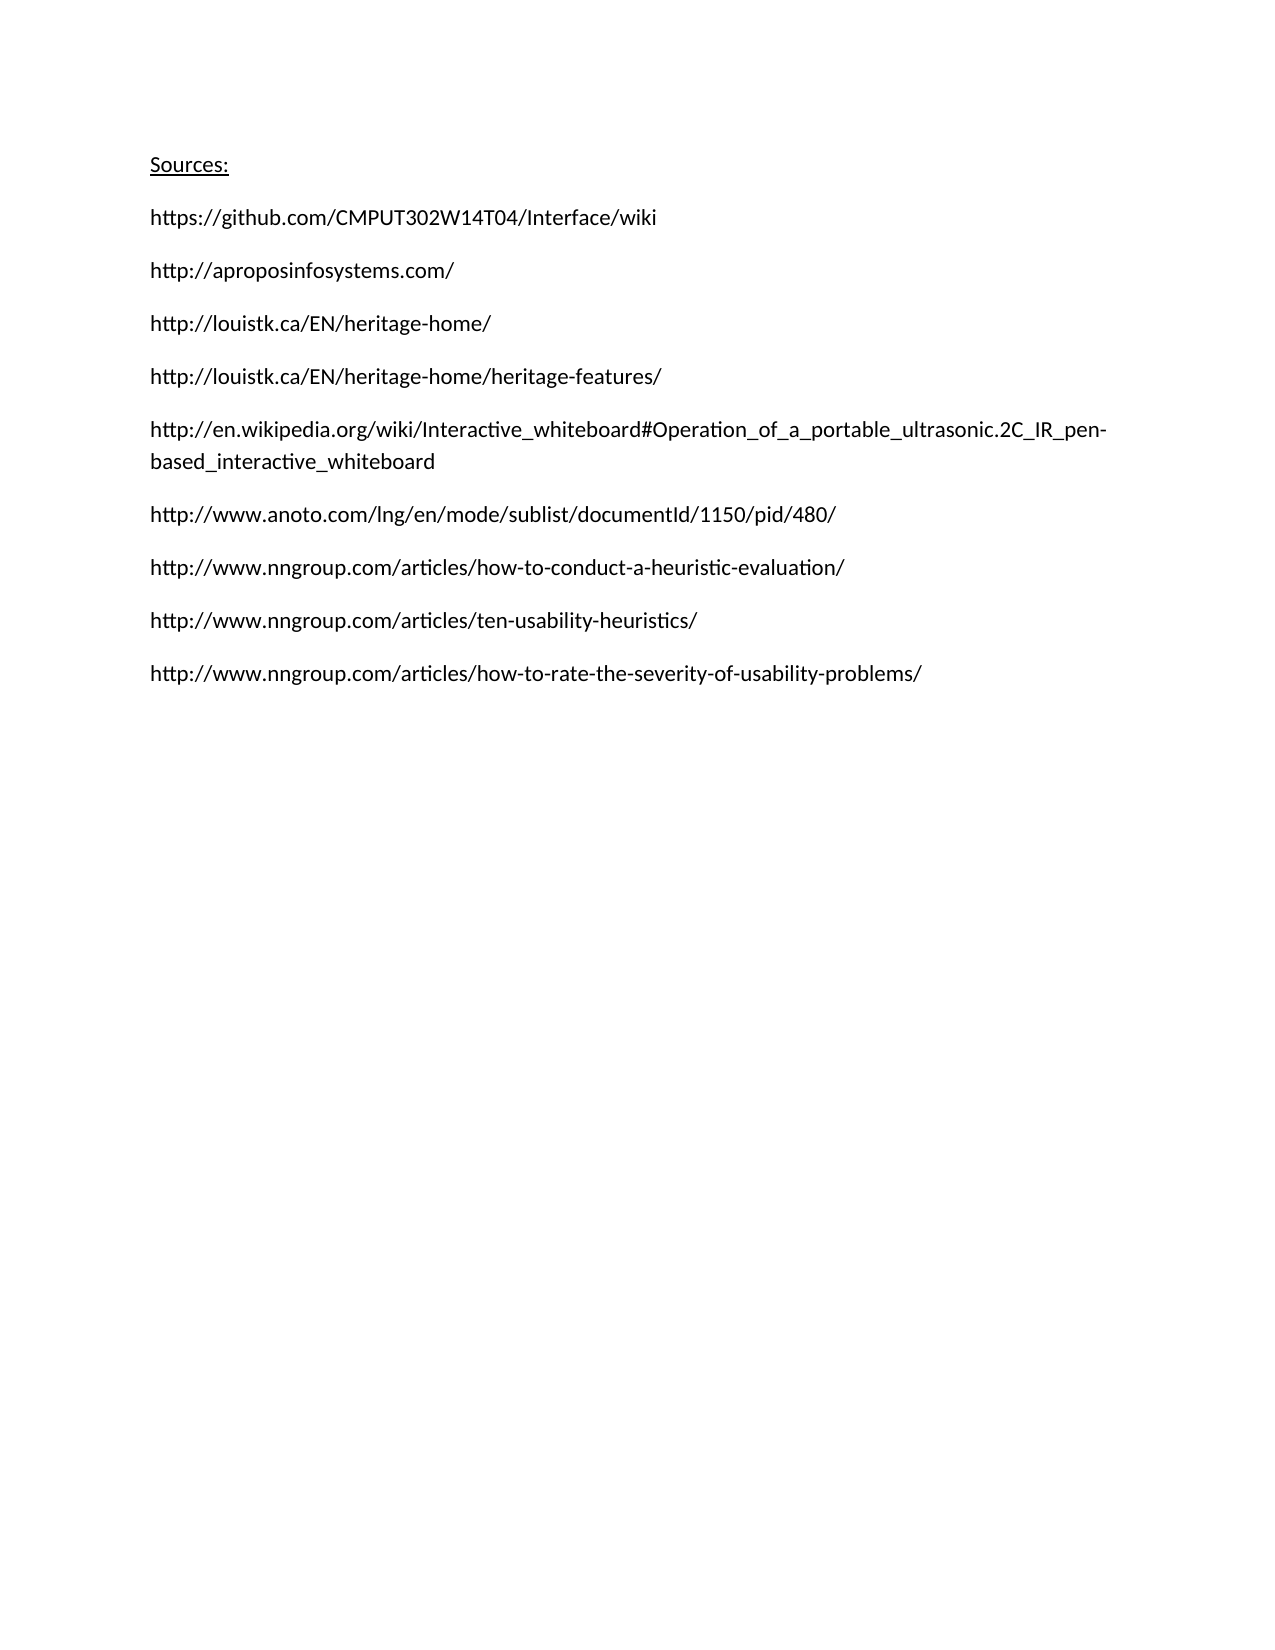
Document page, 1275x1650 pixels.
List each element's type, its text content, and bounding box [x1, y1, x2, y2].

text http://louistk.ca/EN/heritage-home/heritage-features/ [150, 362, 1125, 390]
text http://www.nngroup.com/articles/ten-usability-heuristics/ [150, 606, 1125, 634]
text http://louistk.ca/EN/heritage-home/ [150, 309, 1125, 337]
text http://www.nngroup.com/articles/how-to-conduct-a-heuristic-evaluation/ [150, 553, 1125, 581]
text Sources: [150, 150, 1125, 178]
text http://www.anoto.com/lng/en/mode/sublist/documentId/1150/pid/480/ [150, 500, 1125, 528]
text http://en.wikipedia.org/wiki/Interactive_whiteboard#Operation_of_a_portable_ultrasonic.2C_IR_pen-based_interactive_whiteboard [150, 415, 1125, 475]
text http://aproposinfosystems.com/ [150, 256, 1125, 284]
text http://www.nngroup.com/articles/how-to-rate-the-severity-of-usability-problems/ [150, 659, 1125, 687]
text https://github.com/CMPUT302W14T04/Interface/wiki [150, 203, 1125, 231]
